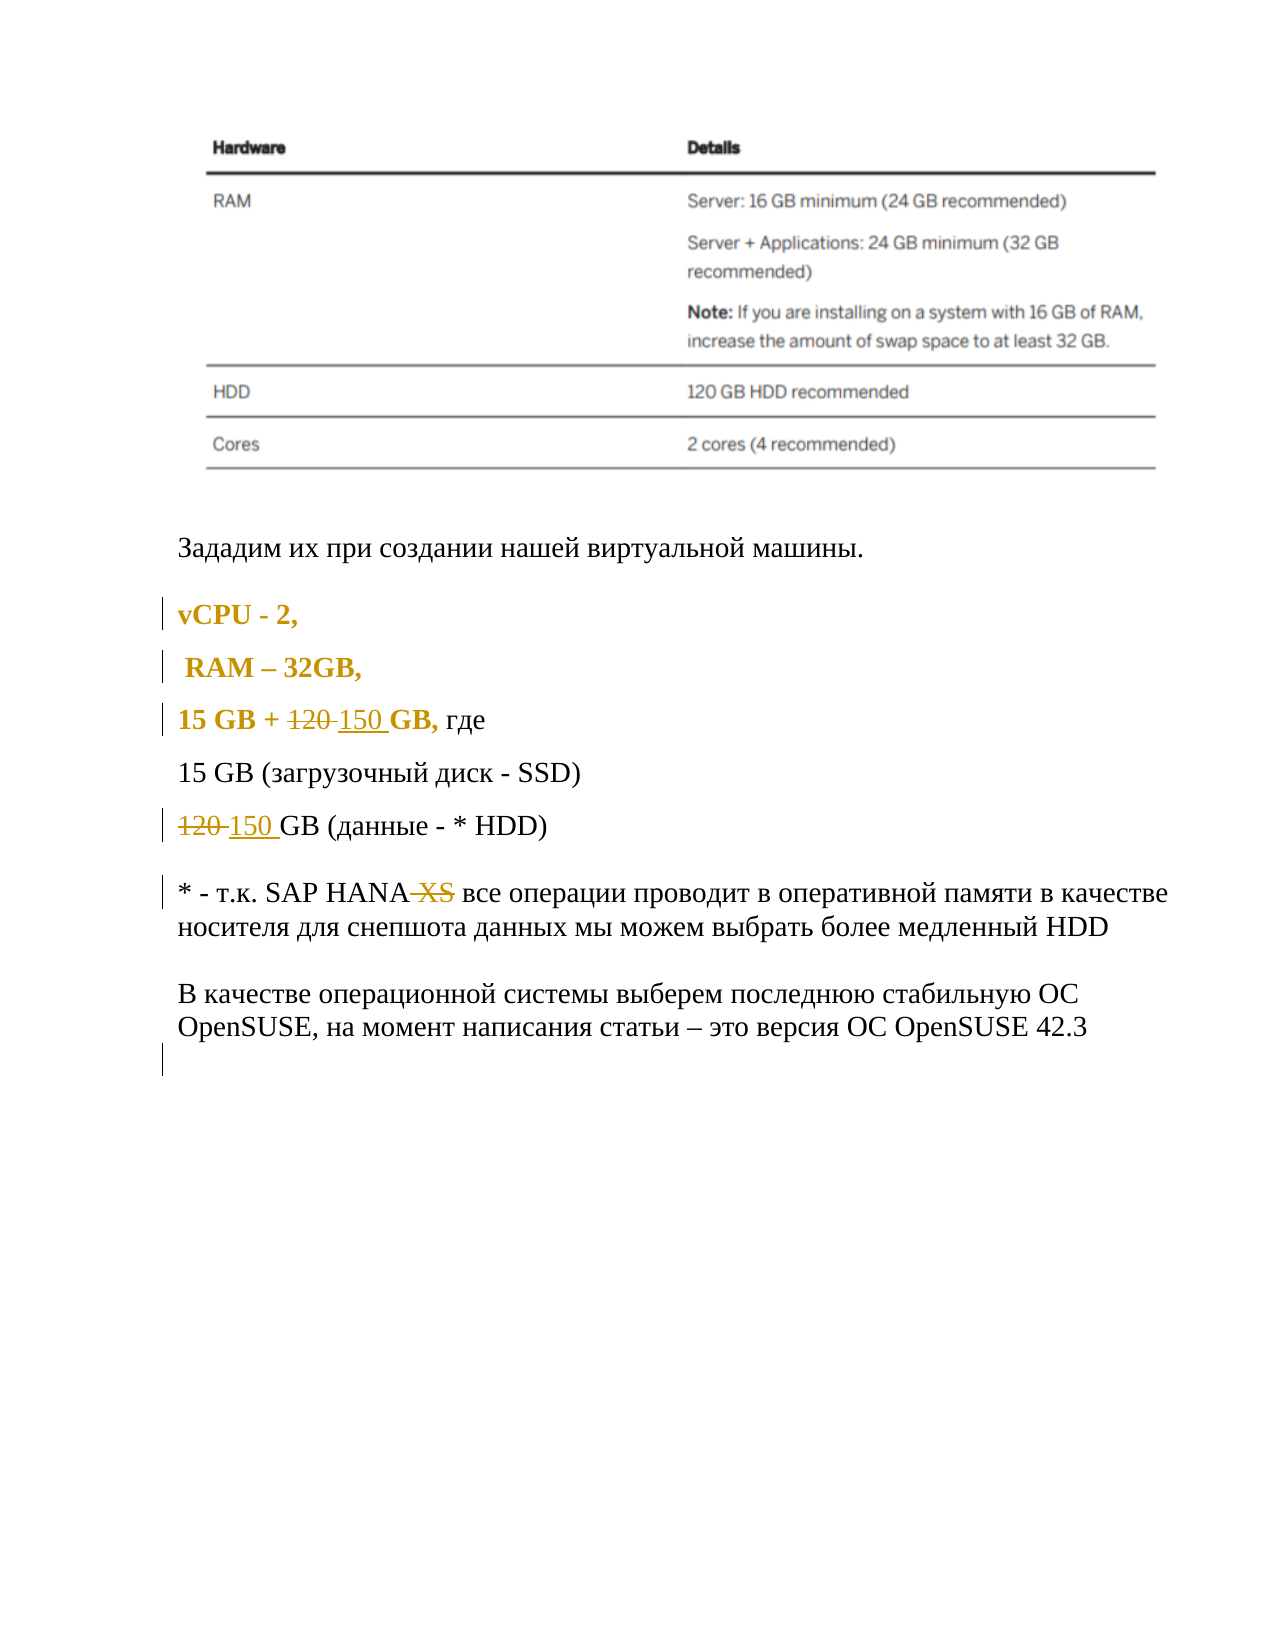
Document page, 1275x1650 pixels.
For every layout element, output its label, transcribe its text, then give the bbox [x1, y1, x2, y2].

text GB (данные - * HDD) [177, 808, 1186, 842]
text vCPU - 2, [177, 597, 1186, 630]
text 15 GB (загрузочный диск - SSD) [177, 755, 1186, 789]
text RAM – 32GB, [177, 650, 1186, 683]
text Зададим их при создании нашей виртуальной машины. [177, 530, 1186, 563]
text 15 GB + GB, где [177, 702, 1186, 736]
text В качестве операционной системы выберем последнюю стабильную ОС OpenSUSE, на момент написания статьи – это версия ОС OpenSUSE 42.3 [177, 942, 1186, 1043]
picture [177, 118, 1187, 497]
